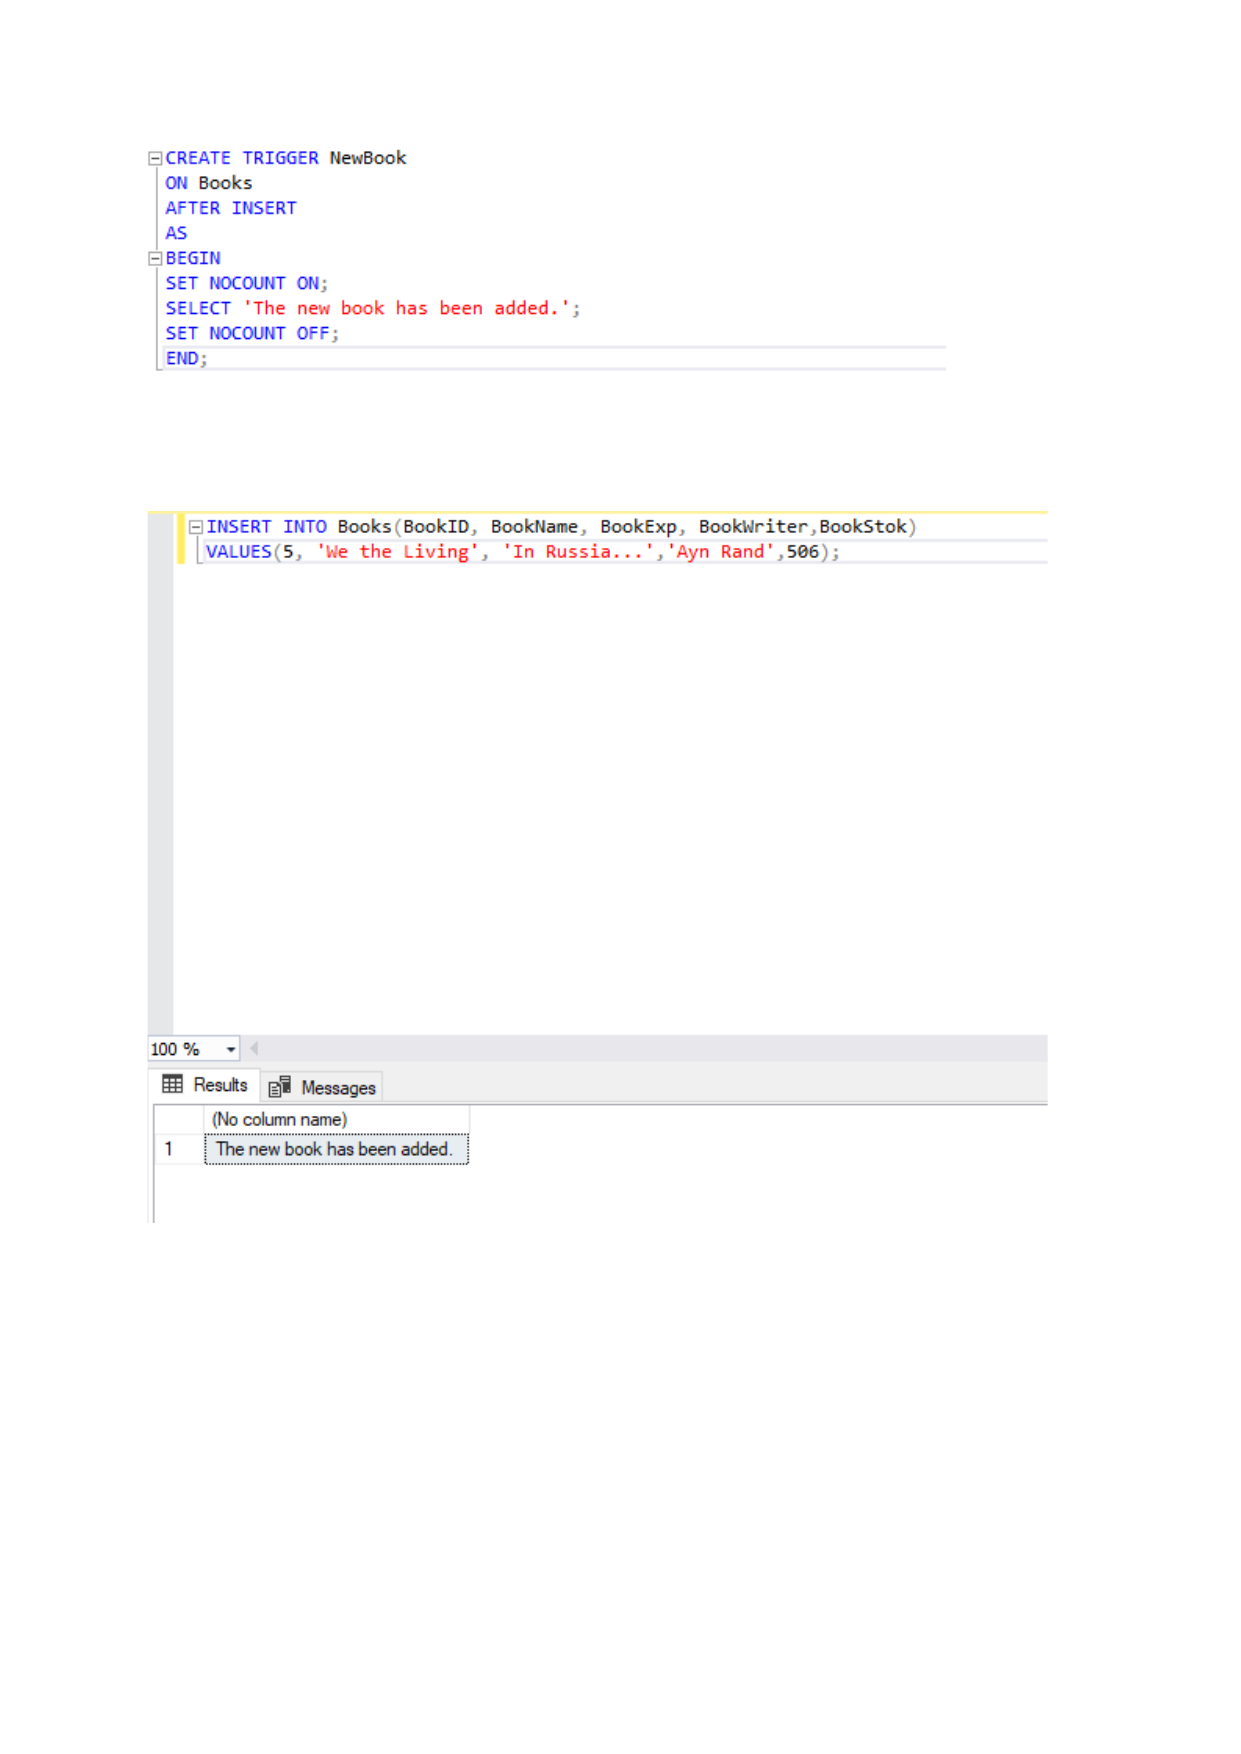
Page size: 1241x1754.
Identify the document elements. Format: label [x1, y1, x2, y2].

picture [147, 147, 947, 493]
picture [147, 511, 1048, 1223]
